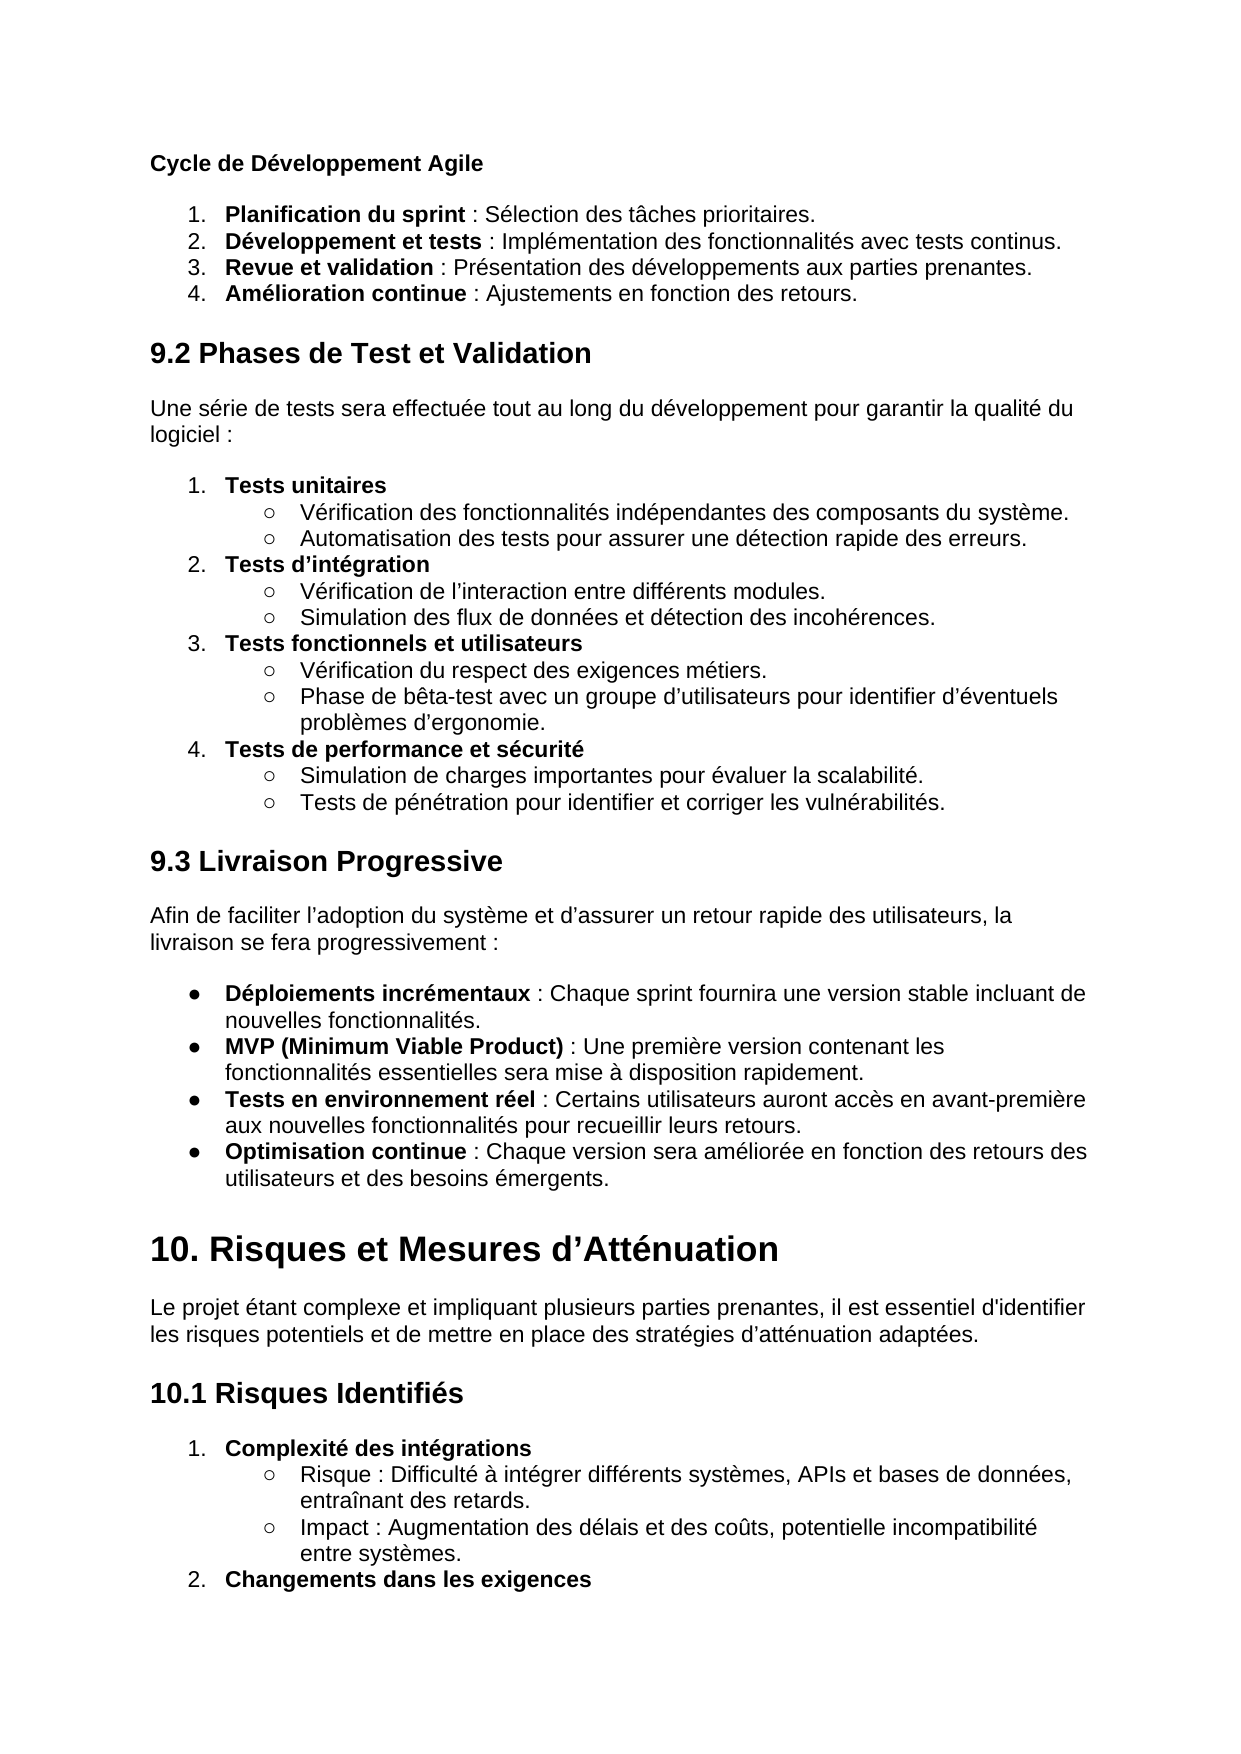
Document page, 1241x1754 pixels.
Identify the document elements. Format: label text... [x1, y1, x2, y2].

list Vérification du respect des exigences métiers. [262, 657, 1090, 683]
list Simulation des flux de données et détection des incohérences. [262, 604, 1090, 630]
list Vérification des fonctionnalités indépendantes des composants du système. [262, 498, 1090, 525]
list Impact : Augmentation des délais et des coûts, potentielle incompatibilité entre systèmes. [262, 1514, 1090, 1566]
list Tests fonctionnels et utilisateurs [187, 630, 1090, 657]
subtitle 10.1 Risques Identifiés [150, 1376, 1090, 1410]
subtitle Cycle de Développement Agile [150, 150, 1090, 176]
list Risque : Difficulté à intégrer différents systèmes, APIs et bases de données, entraînant des retards. [262, 1461, 1090, 1514]
list Revue et validation : Présentation des développements aux parties prenantes. [187, 254, 1090, 280]
subtitle 9.3 Livraison Progressive [150, 844, 1090, 877]
text Le projet étant complexe et impliquant plusieurs parties prenantes, il est essentiel d'identifier les risques potentiels et de mettre en place des stratégies d’atténuation adaptées. [150, 1294, 1090, 1347]
list Vérification de l’interaction entre différents modules. [262, 578, 1090, 604]
list Optimisation continue : Chaque version sera améliorée en fonction des retours des utilisateurs et des besoins émergents. [187, 1138, 1090, 1191]
list Développement et tests : Implémentation des fonctionnalités avec tests continus. [187, 228, 1090, 254]
list Automatisation des tests pour assurer une détection rapide des erreurs. [262, 525, 1090, 551]
list Amélioration continue : Ajustements en fonction des retours. [187, 280, 1090, 307]
list Phase de bêta-test avec un groupe d’utilisateurs pour identifier d’éventuels problèmes d’ergonomie. [262, 683, 1090, 736]
list Tests de performance et sécurité [187, 736, 1090, 762]
list Déploiements incrémentaux : Chaque sprint fournira une version stable incluant de nouvelles fonctionnalités. [187, 980, 1090, 1033]
list Changements dans les exigences [187, 1566, 1090, 1593]
list Simulation de charges importantes pour évaluer la scalabilité. [262, 762, 1090, 788]
subtitle 10. Risques et Mesures d’Atténuation [150, 1228, 1090, 1269]
list MVP (Minimum Viable Product) : Une première version contenant les fonctionnalités essentielles sera mise à disposition rapidement. [187, 1033, 1090, 1086]
text Afin de faciliter l’adoption du système et d’assurer un retour rapide des utilisateurs, la livraison se fera progressivement : [150, 902, 1090, 955]
list Planification du sprint : Sélection des tâches prioritaires. [187, 201, 1090, 228]
text Une série de tests sera effectuée tout au long du développement pour garantir la qualité du logiciel : [150, 394, 1090, 447]
subtitle 9.2 Phases de Test et Validation [150, 336, 1090, 369]
list Tests en environnement réel : Certains utilisateurs auront accès en avant-première aux nouvelles fonctionnalités pour recueillir leurs retours. [187, 1086, 1090, 1138]
list Tests d’intégration [187, 551, 1090, 578]
list Tests de pénétration pour identifier et corriger les vulnérabilités. [262, 788, 1090, 815]
list Complexité des intégrations [187, 1435, 1090, 1461]
list Tests unitaires [187, 472, 1090, 498]
